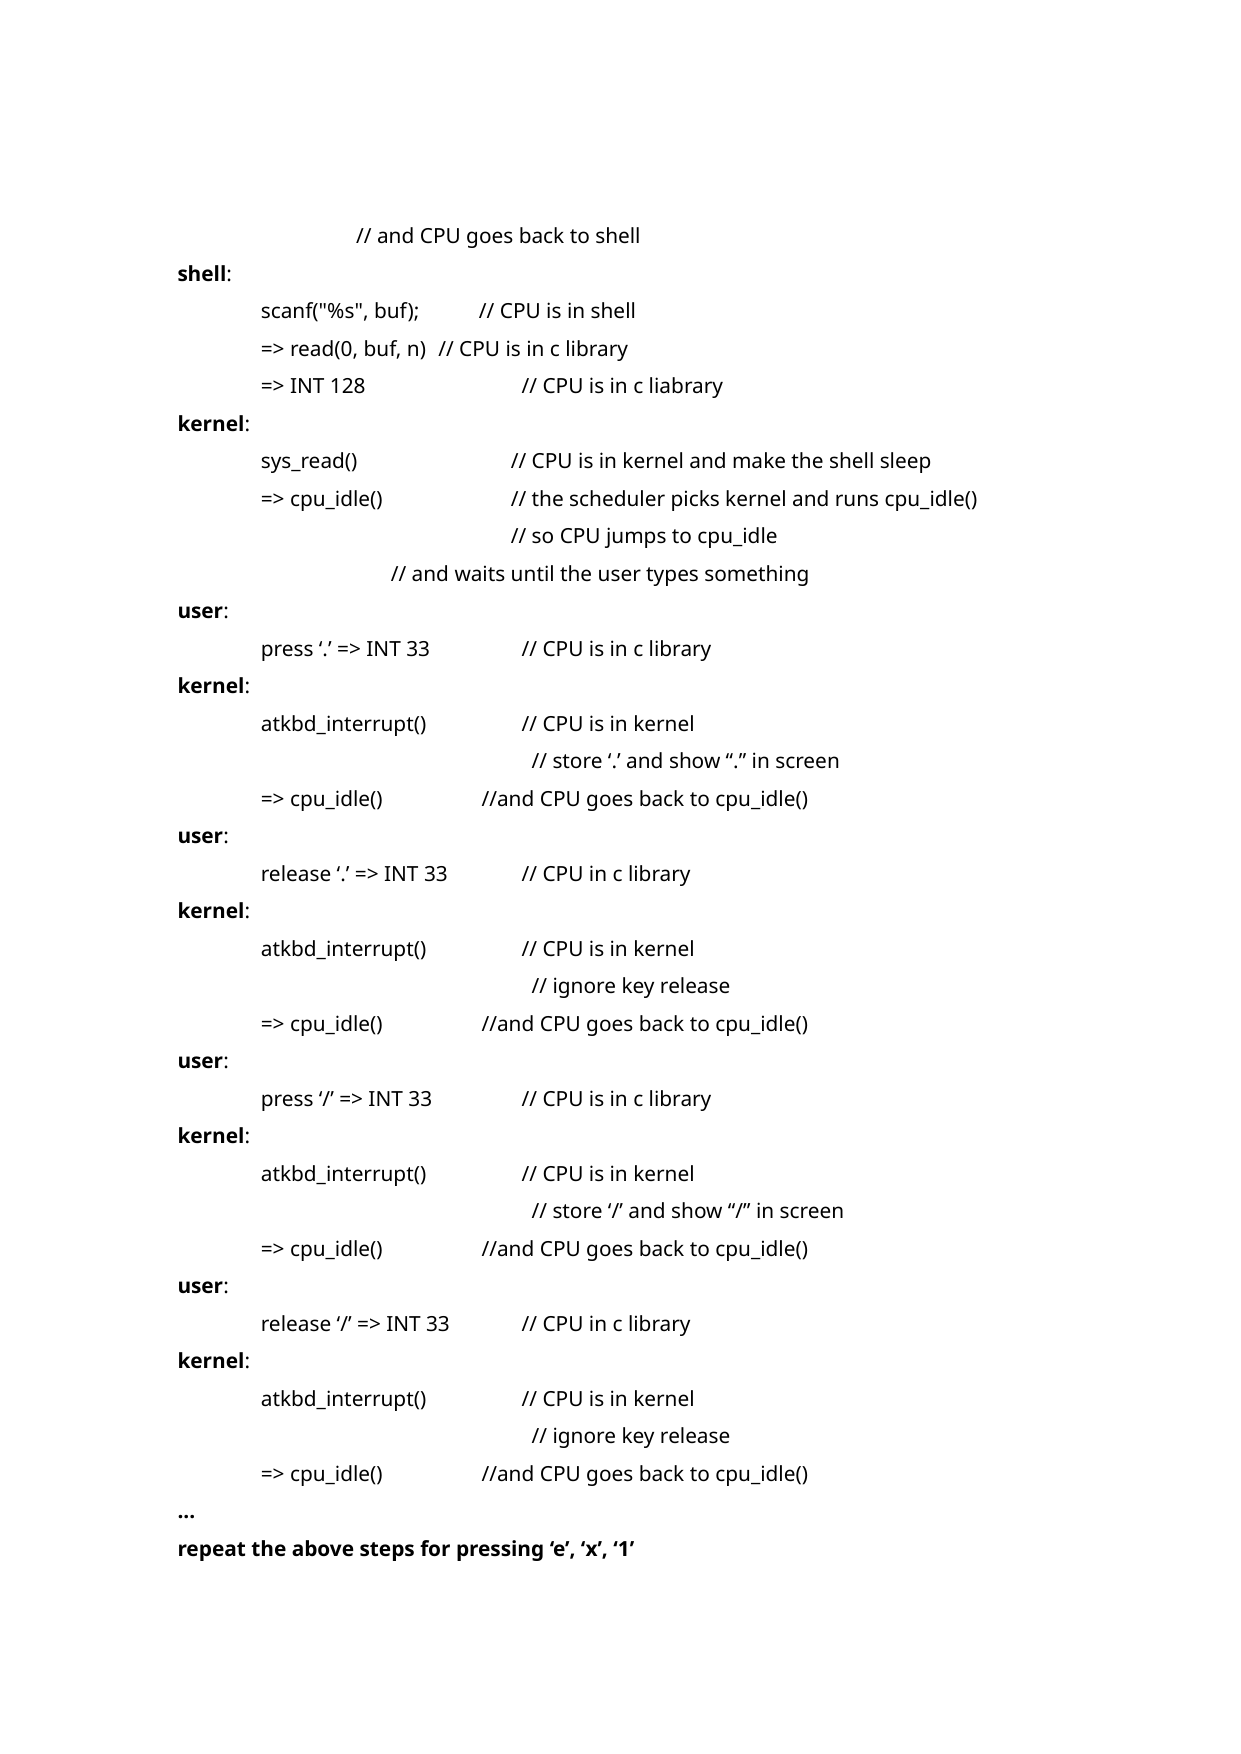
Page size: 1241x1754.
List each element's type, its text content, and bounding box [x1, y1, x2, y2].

text kernel: [177, 667, 1063, 704]
text atkbd_interrupt() // CPU is in kernel [177, 1154, 1063, 1192]
text // store ‘.’ and show “.” in screen [177, 742, 1063, 779]
text repeat the above steps for pressing ‘e’, ‘x’, ‘1’ [177, 1529, 1063, 1567]
text ... [177, 1492, 1063, 1529]
text => cpu_idle() // the scheduler picks kernel and runs cpu_idle() [177, 479, 1063, 517]
text => cpu_idle() //and CPU goes back to cpu_idle() [177, 779, 1063, 817]
text press ‘/’ => INT 33 // CPU is in c library [177, 1079, 1063, 1117]
text scanf("%s", buf); // CPU is in shell [177, 292, 1063, 329]
text release ‘/’ => INT 33 // CPU in c library [177, 1304, 1063, 1342]
text release ‘.’ => INT 33 // CPU in c library [177, 854, 1063, 892]
text kernel: [177, 892, 1063, 929]
text user: [177, 1042, 1063, 1079]
text // and waits until the user types something [177, 554, 1063, 592]
text => cpu_idle() //and CPU goes back to cpu_idle() [177, 1004, 1063, 1042]
text => read(0, buf, n) // CPU is in c library [177, 329, 1063, 367]
text kernel: [177, 1117, 1063, 1154]
text // store ‘/’ and show “/” in screen [177, 1192, 1063, 1229]
text user: [177, 592, 1063, 629]
text user: [177, 1267, 1063, 1304]
text atkbd_interrupt() // CPU is in kernel [177, 929, 1063, 967]
text // and CPU goes back to shell [177, 217, 1063, 254]
text shell: [177, 254, 1063, 292]
text user: [177, 817, 1063, 854]
text sys_read() // CPU is in kernel and make the shell sleep [177, 442, 1063, 479]
text atkbd_interrupt() // CPU is in kernel [177, 1379, 1063, 1417]
text atkbd_interrupt() // CPU is in kernel [177, 704, 1063, 742]
text // so CPU jumps to cpu_idle [177, 517, 1063, 554]
text // ignore key release [177, 1417, 1063, 1454]
text => cpu_idle() //and CPU goes back to cpu_idle() [177, 1229, 1063, 1267]
text => cpu_idle() //and CPU goes back to cpu_idle() [177, 1454, 1063, 1492]
text press ‘.’ => INT 33 // CPU is in c library [177, 629, 1063, 667]
text kernel: [177, 404, 1063, 442]
text // ignore key release [177, 967, 1063, 1004]
text => INT 128 // CPU is in c liabrary [177, 367, 1063, 404]
text kernel: [177, 1342, 1063, 1379]
